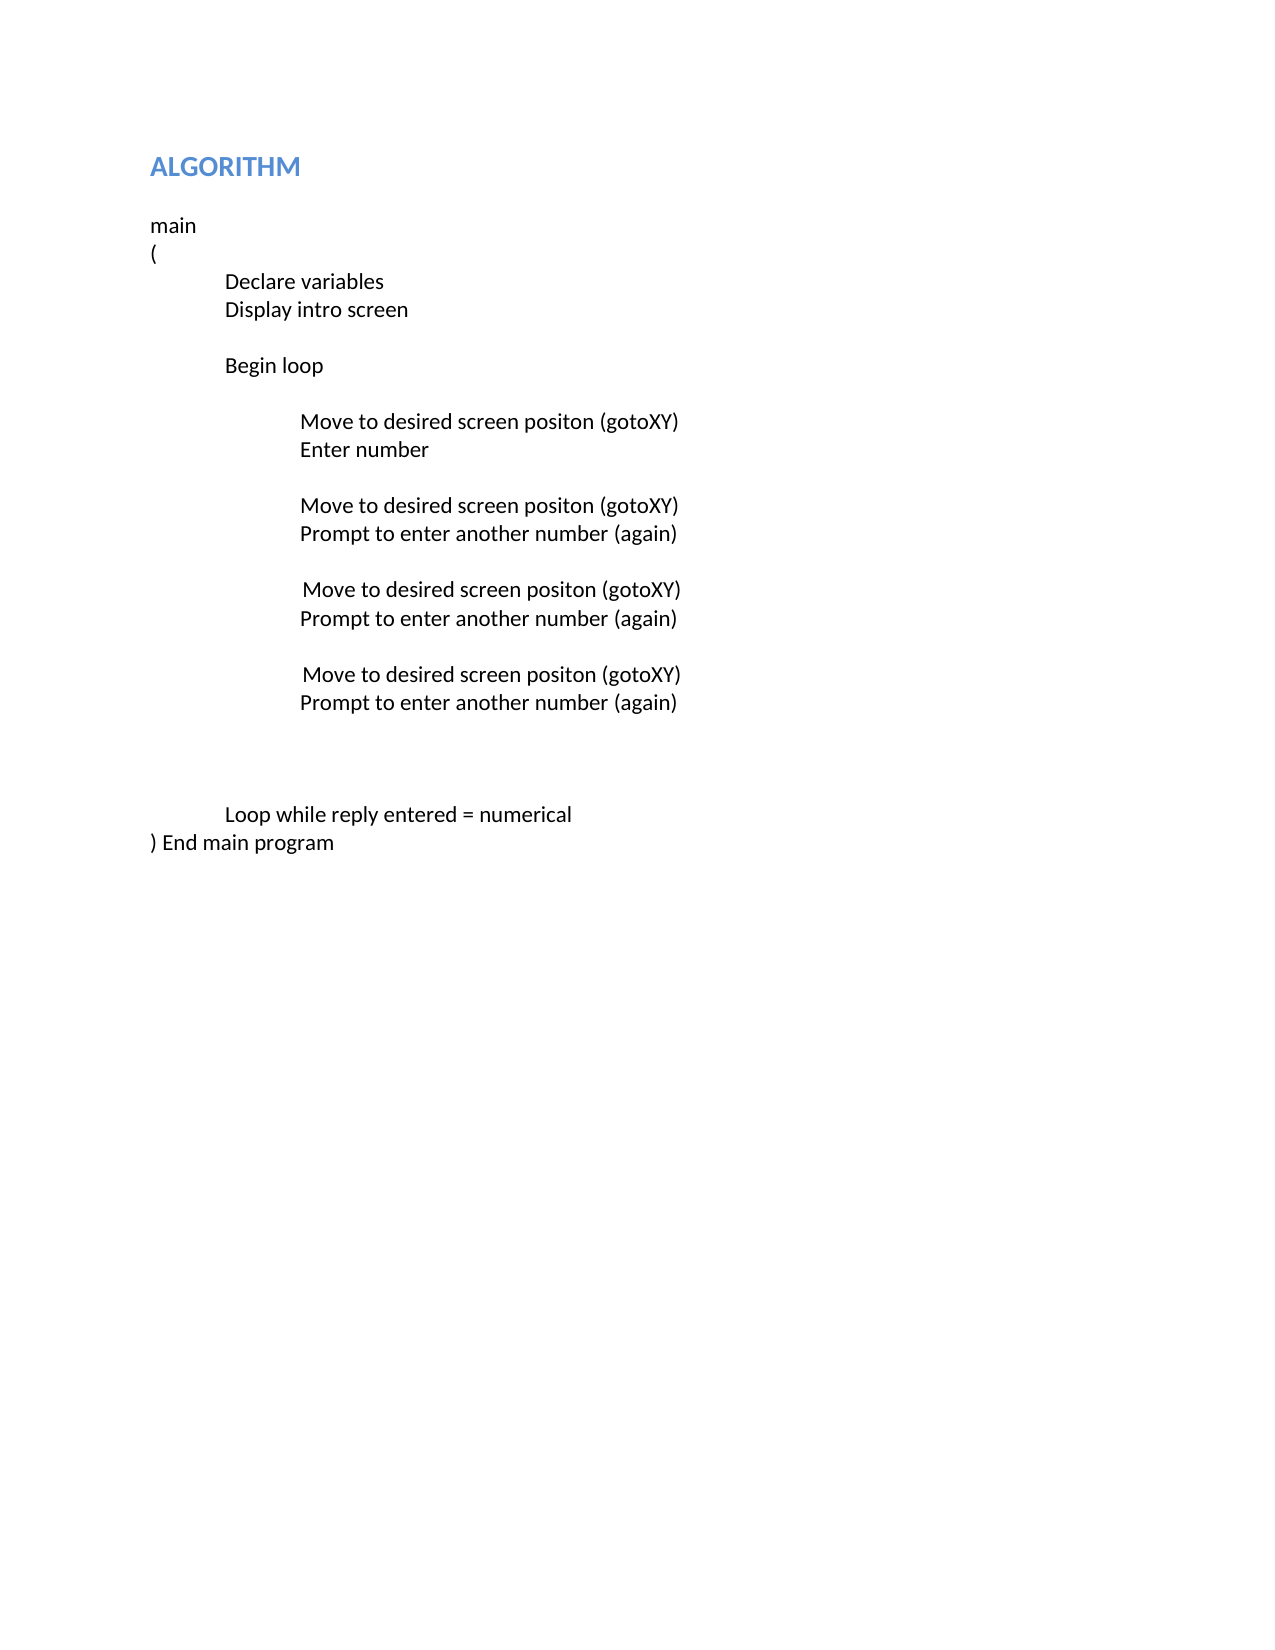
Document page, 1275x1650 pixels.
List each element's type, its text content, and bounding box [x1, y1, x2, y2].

text ( [150, 239, 1125, 267]
text Loop while reply entered = numerical [225, 800, 1125, 828]
text Prompt to enter another number (again) [225, 688, 1125, 716]
text Prompt to enter another number (again) [225, 604, 1125, 632]
text Prompt to enter another number (again) [225, 519, 1125, 548]
text Display intro screen [225, 295, 1125, 323]
text Move to desired screen positon (gotoXY) [225, 576, 1125, 604]
text Begin loop [225, 351, 1125, 379]
text Enter number [225, 436, 1125, 463]
text Declare variables [225, 267, 1125, 295]
text ALGORITHM [150, 148, 1125, 183]
text main [150, 211, 1125, 239]
text ) End main program [150, 828, 1125, 856]
text Move to desired screen positon (gotoXY) [225, 492, 1125, 519]
text Move to desired screen positon (gotoXY) [225, 660, 1125, 688]
text Move to desired screen positon (gotoXY) [225, 407, 1125, 436]
